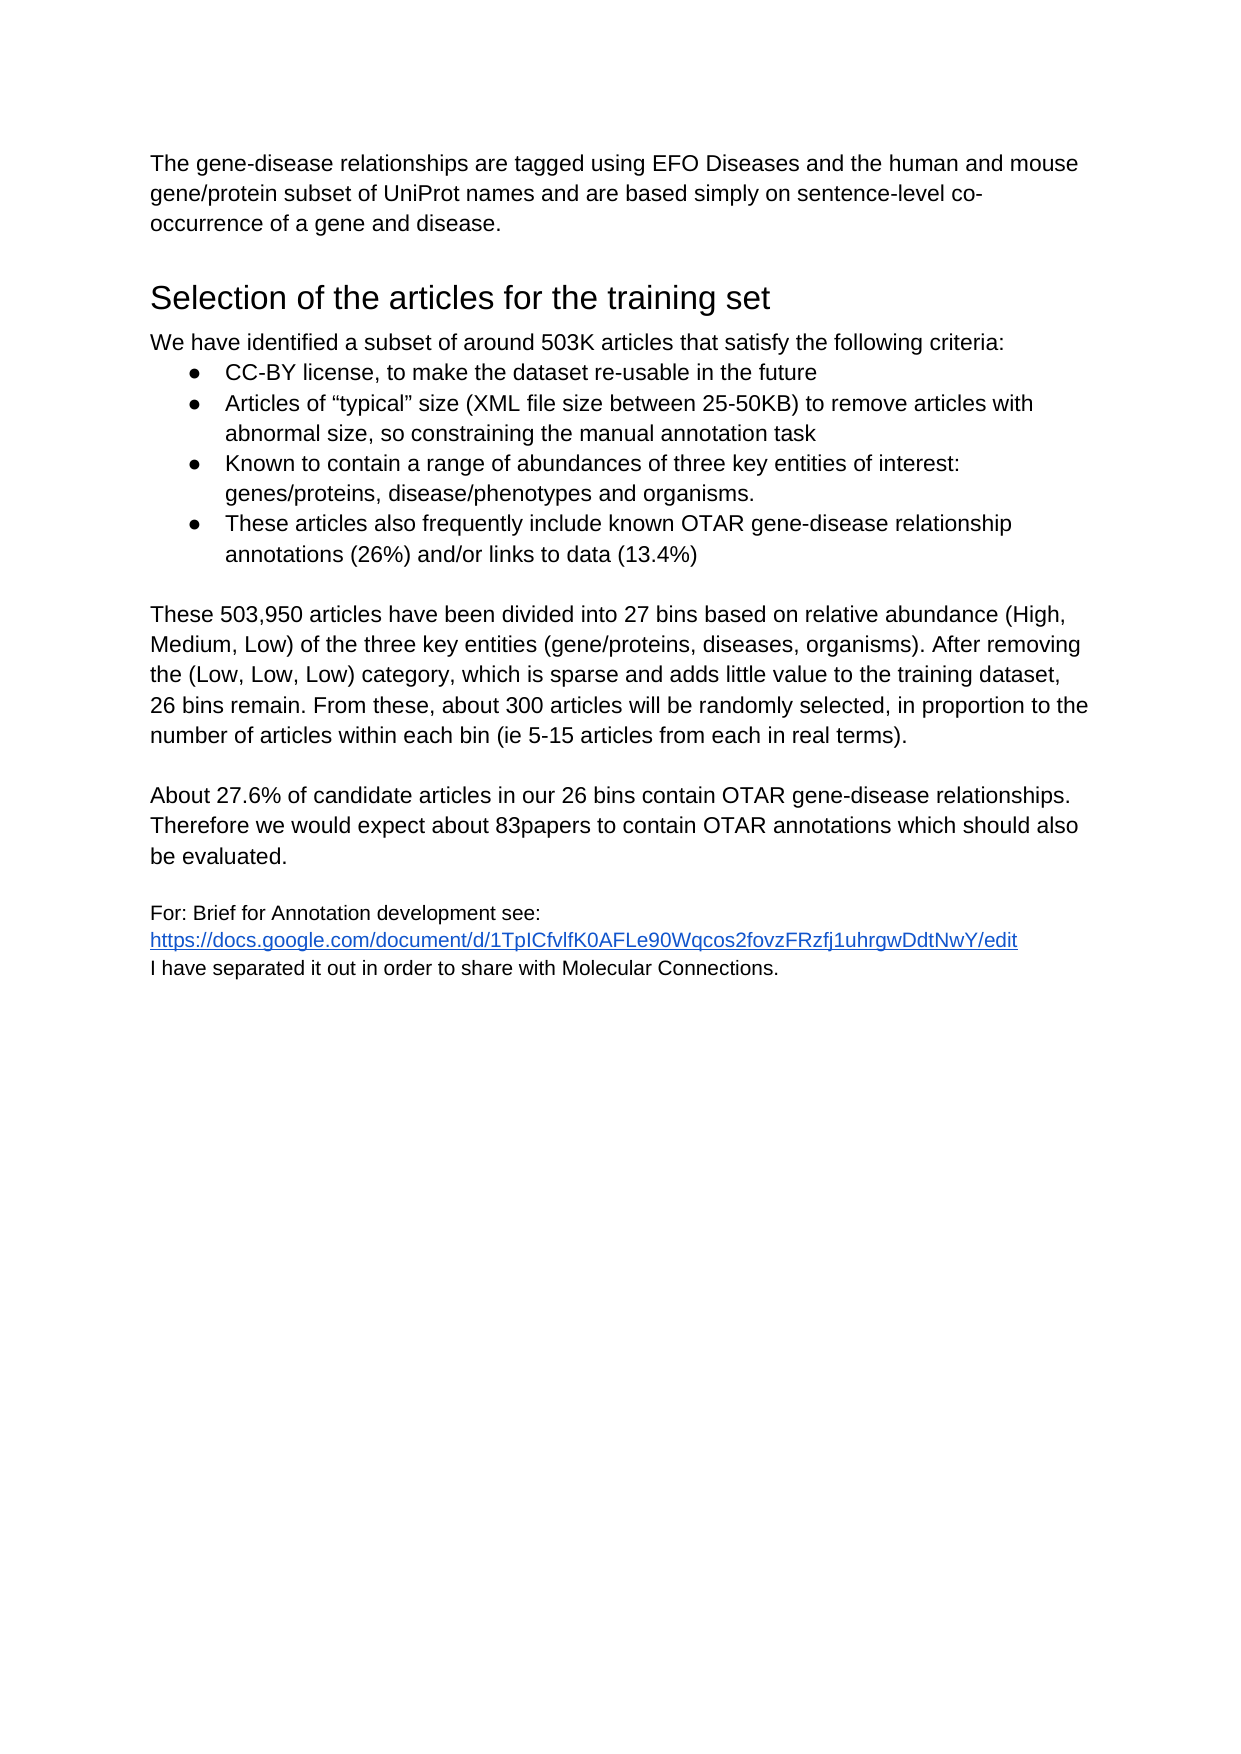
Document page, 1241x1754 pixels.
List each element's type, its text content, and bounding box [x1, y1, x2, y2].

subtitle Selection of the articles for the training set [150, 278, 1090, 317]
text These 503,950 articles have been divided into 27 bins based on relative abundance (High, Medium, Low) of the three key entities (gene/proteins, diseases, organisms). After removing the (Low, Low, Low) category, which is sparse and adds little value to the training dataset, 26 bins remain. From these, about 300 articles will be randomly selected, in proportion to the number of articles within each bin (ie 5-15 articles from each in real terms). [150, 601, 1090, 748]
list Known to contain a range of abundances of three key entities of interest: genes/proteins, disease/phenotypes and organisms. [187, 450, 1090, 506]
text We have identified a subset of around 503K articles that satisfy the following criteria: [150, 329, 1090, 355]
text For: Brief for Annotation development see: https://docs.google.com/document/d/1TpICfvlfK0AFLe90Wqcos2fovzFRzfj1uhrgwDdtNwY/edit [150, 900, 1090, 952]
list Articles of “typical” size (XML file size between 25-50KB) to remove articles with abnormal size, so constraining the manual annotation task [187, 389, 1090, 446]
list These articles also frequently include known OTAR gene-disease relationship annotations (26%) and/or links to data (13.4%) [187, 510, 1090, 567]
text The gene-disease relationships are tagged using EFO Diseases and the human and mouse gene/protein subset of UniProt names and are based simply on sentence-level co-occurrence of a gene and disease. [150, 150, 1090, 237]
text About 27.6% of candidate articles in our 26 bins contain OTAR gene-disease relationships. Therefore we would expect about 83papers to contain OTAR annotations which should also be evaluated. [150, 782, 1090, 869]
text I have separated it out in order to share with Molecular Connections. [150, 955, 1090, 979]
list CC-BY license, to make the dataset re-usable in the future [187, 359, 1090, 386]
